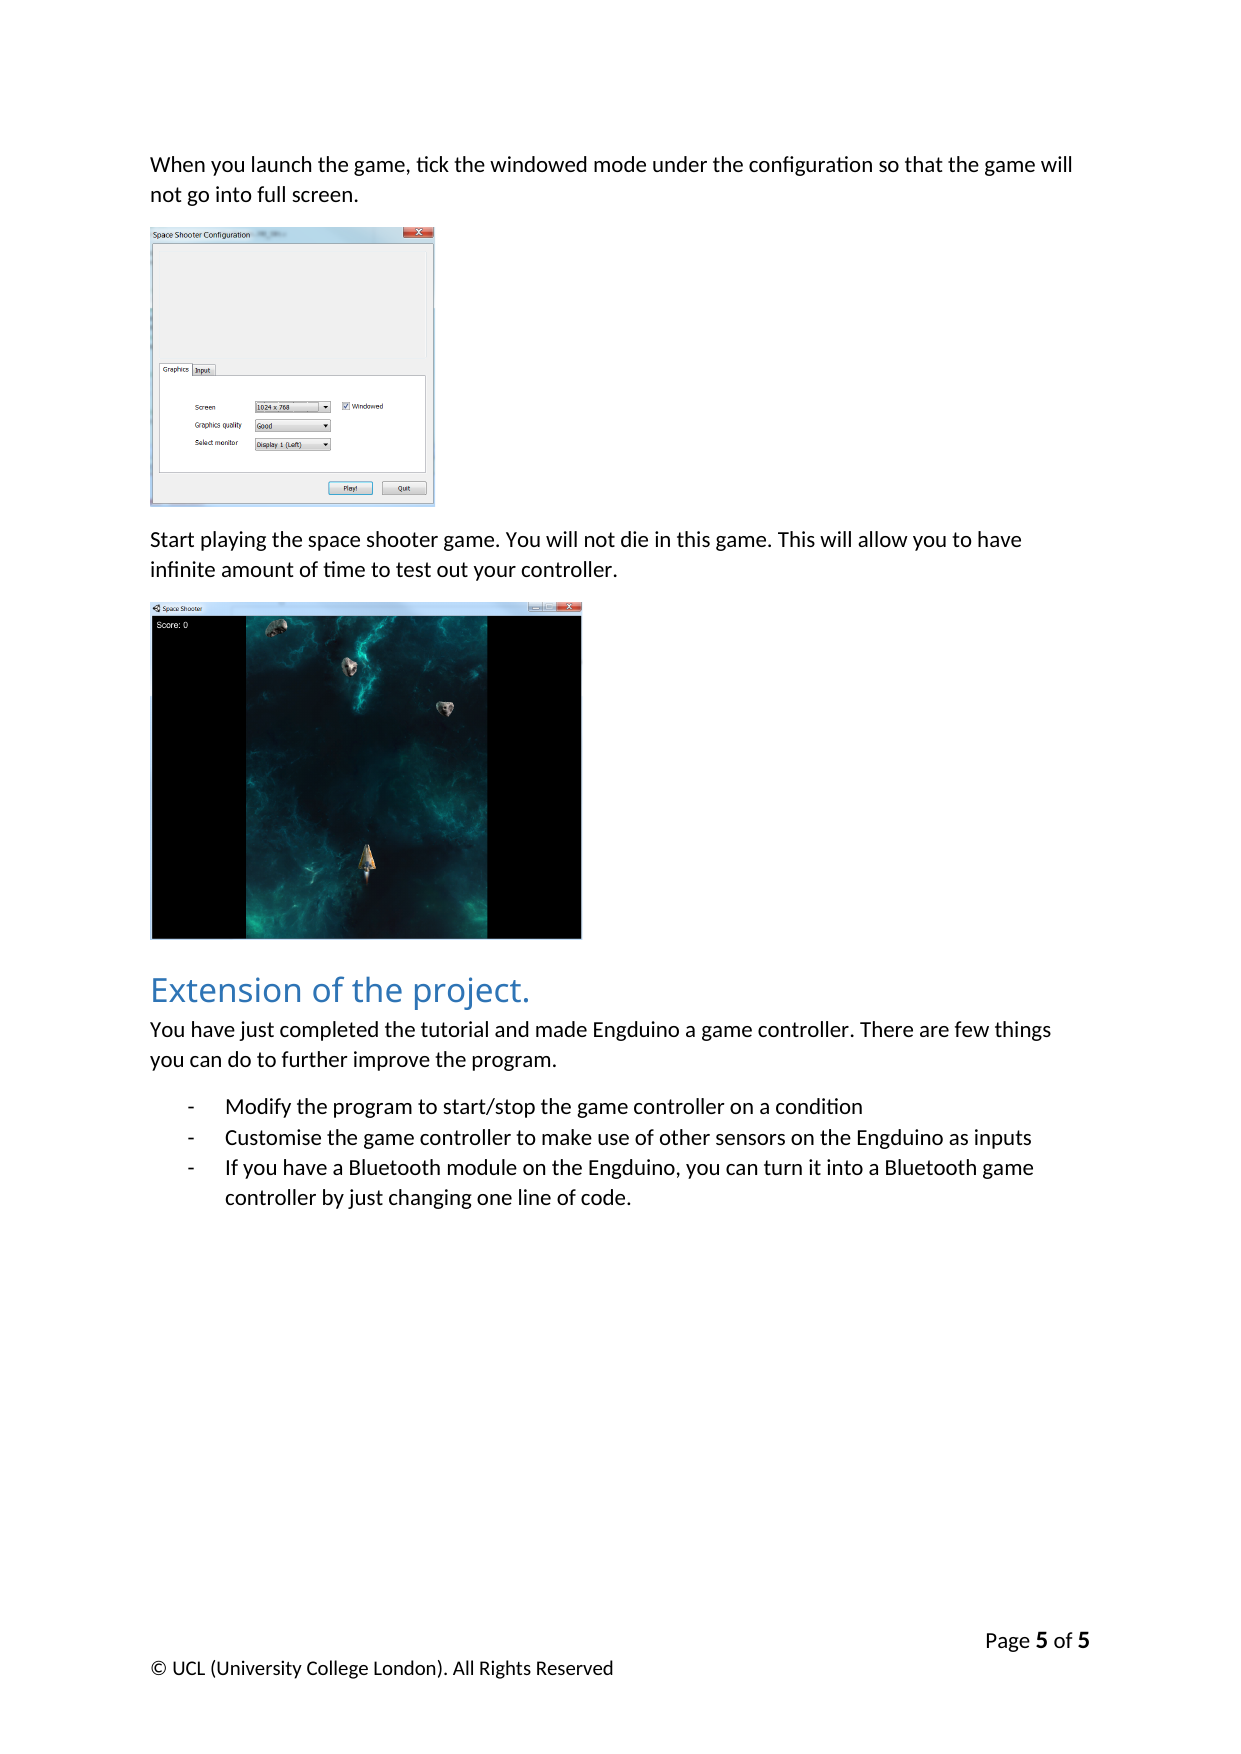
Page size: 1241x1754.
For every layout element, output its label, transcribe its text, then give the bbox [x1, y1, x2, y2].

text Start playing the space shooter game. You will not die in this game. This will allow you to have infinite amount of time to test out your controller. [150, 525, 1090, 583]
list Modify the program to start/stop the game controller on a condition [187, 1092, 1090, 1120]
picture [150, 227, 436, 507]
subtitle Extension of the project. [150, 966, 1090, 1012]
text When you launch the game, tick the windowed mode under the configuration so that the game will not go into full screen. [150, 150, 1090, 208]
text You have just completed the tutorial and made Engduino a game controller. There are few things you can do to further improve the program. [150, 1015, 1090, 1073]
list Customise the game controller to make use of other sensors on the Engduino as inputs [187, 1123, 1090, 1151]
list If you have a Bluetooth module on the Engduino, you can turn it into a Bluetooth game controller by just changing one line of code. [187, 1153, 1090, 1211]
picture [150, 602, 583, 940]
